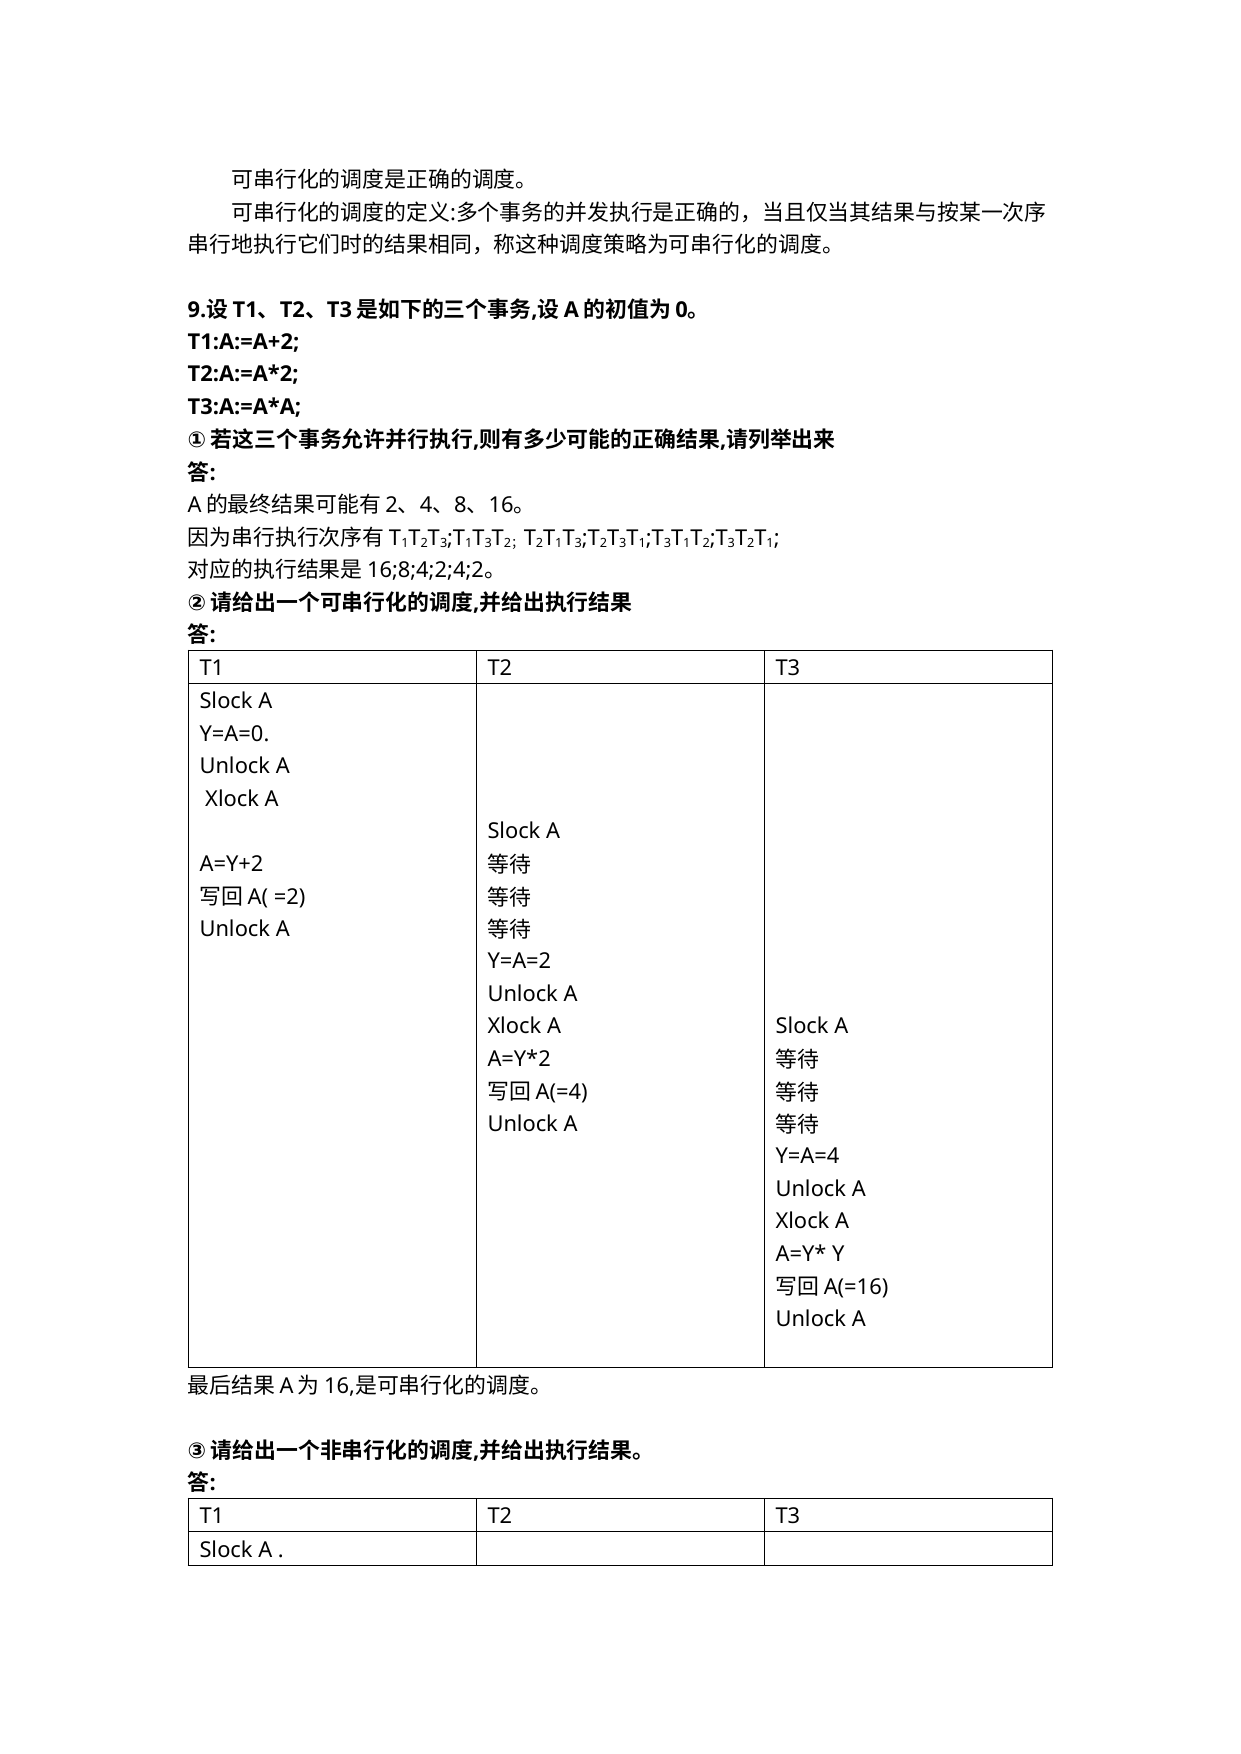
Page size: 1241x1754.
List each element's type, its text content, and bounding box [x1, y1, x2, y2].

text 答: [187, 1465, 1053, 1498]
text 串行地执行它们时的结果相同，称这种调度策略为可串行化的调度。 [187, 227, 1053, 259]
text 答: [187, 617, 1053, 649]
table_cell Slock A Y=A=0. Unlock A Xlock A A=Y+2 写回A( =2) Unlock A [189, 684, 476, 1367]
table_cell Slock A 等待 等待 等待 Y=A=4 Unlock A Xlock A A=Y* Y 写回A(=16) Unlock A [765, 684, 1052, 1367]
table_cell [189, 1532, 476, 1565]
text T1:A:=A+2; [187, 324, 1053, 357]
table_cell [765, 1532, 1052, 1565]
table_header T3 [765, 1499, 1052, 1531]
text 对应的执行结果是16;8;4;2;4;2。 [187, 552, 1053, 584]
text ③请给出一个非串行化的调度,并给出执行结果。 [187, 1433, 1053, 1465]
table_header T3 [765, 651, 1052, 683]
text T2:A:=A*2; [187, 357, 1053, 389]
text 可串行化的调度的定义:多个事务的并发执行是正确的，当且仅当其结果与按某一次序 [187, 194, 1053, 227]
text 最后结果A为16,是可串行化的调度。 [187, 1368, 1053, 1400]
table_header T2 [477, 651, 764, 683]
text ②请给出一个可串行化的调度,并给出执行结果 [187, 584, 1053, 617]
text T3:A:=A*A; [187, 389, 1053, 422]
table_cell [477, 1532, 764, 1565]
text 因为串行执行次序有T1T2T3;T1T3T2；T2T1T3;T2T3T1;T3T1T2;T3T2T1; [187, 519, 1053, 552]
text 答: [187, 454, 1053, 487]
text A的最终结果可能有2、4、8、16。 [187, 487, 1053, 519]
text 9.设T1、T2、T3是如下的三个事务,设A的初值为0。 [187, 292, 1053, 324]
table_cell Slock A 等待 等待 等待 Y=A=2 Unlock A Xlock A A=Y*2 写回A(=4) Unlock A [477, 684, 764, 1367]
table_header T1 [189, 651, 476, 683]
table_header T1 [189, 1499, 476, 1531]
text ①若这三个事务允许并行执行,则有多少可能的正确结果,请列举出来 [187, 422, 1053, 454]
table_header T2 [477, 1499, 764, 1531]
text 可串行化的调度是正确的调度。 [187, 162, 1053, 194]
